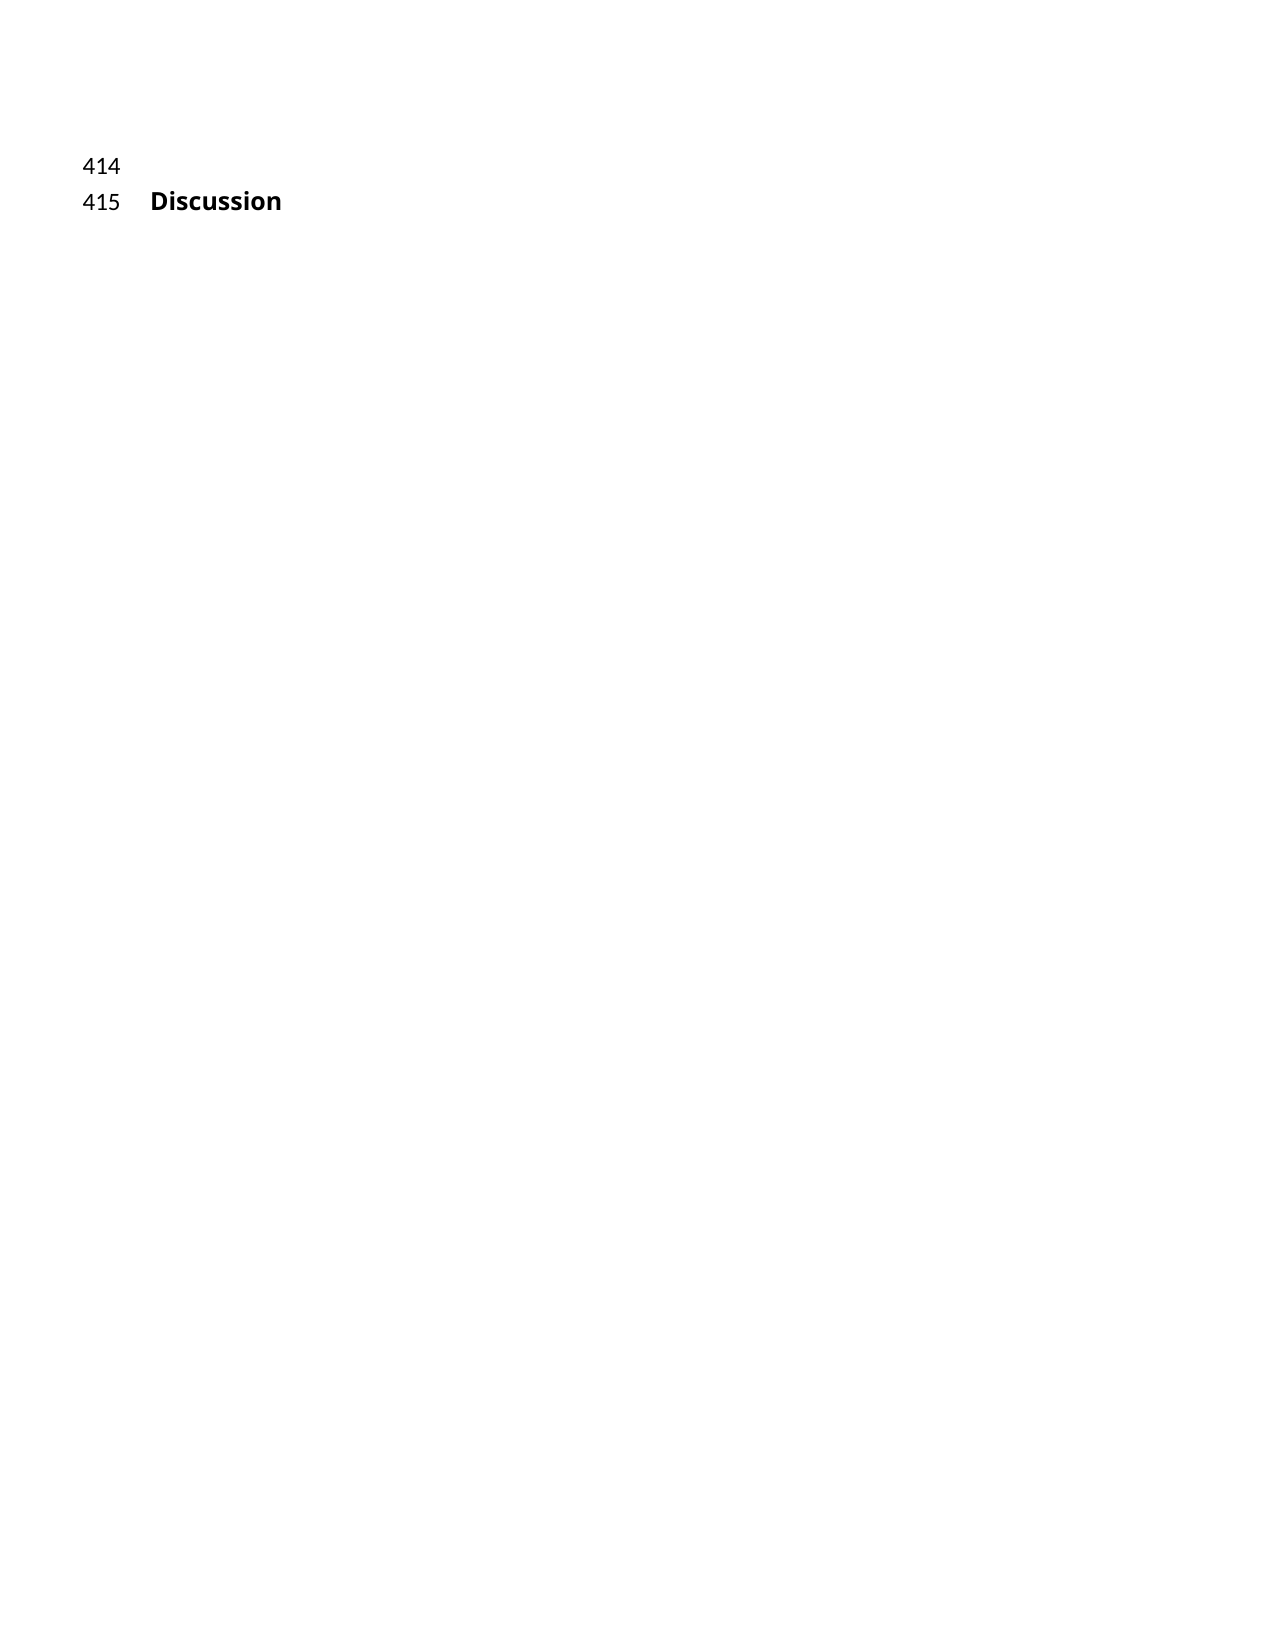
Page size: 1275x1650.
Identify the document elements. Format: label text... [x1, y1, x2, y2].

text Discussion [150, 184, 1125, 218]
